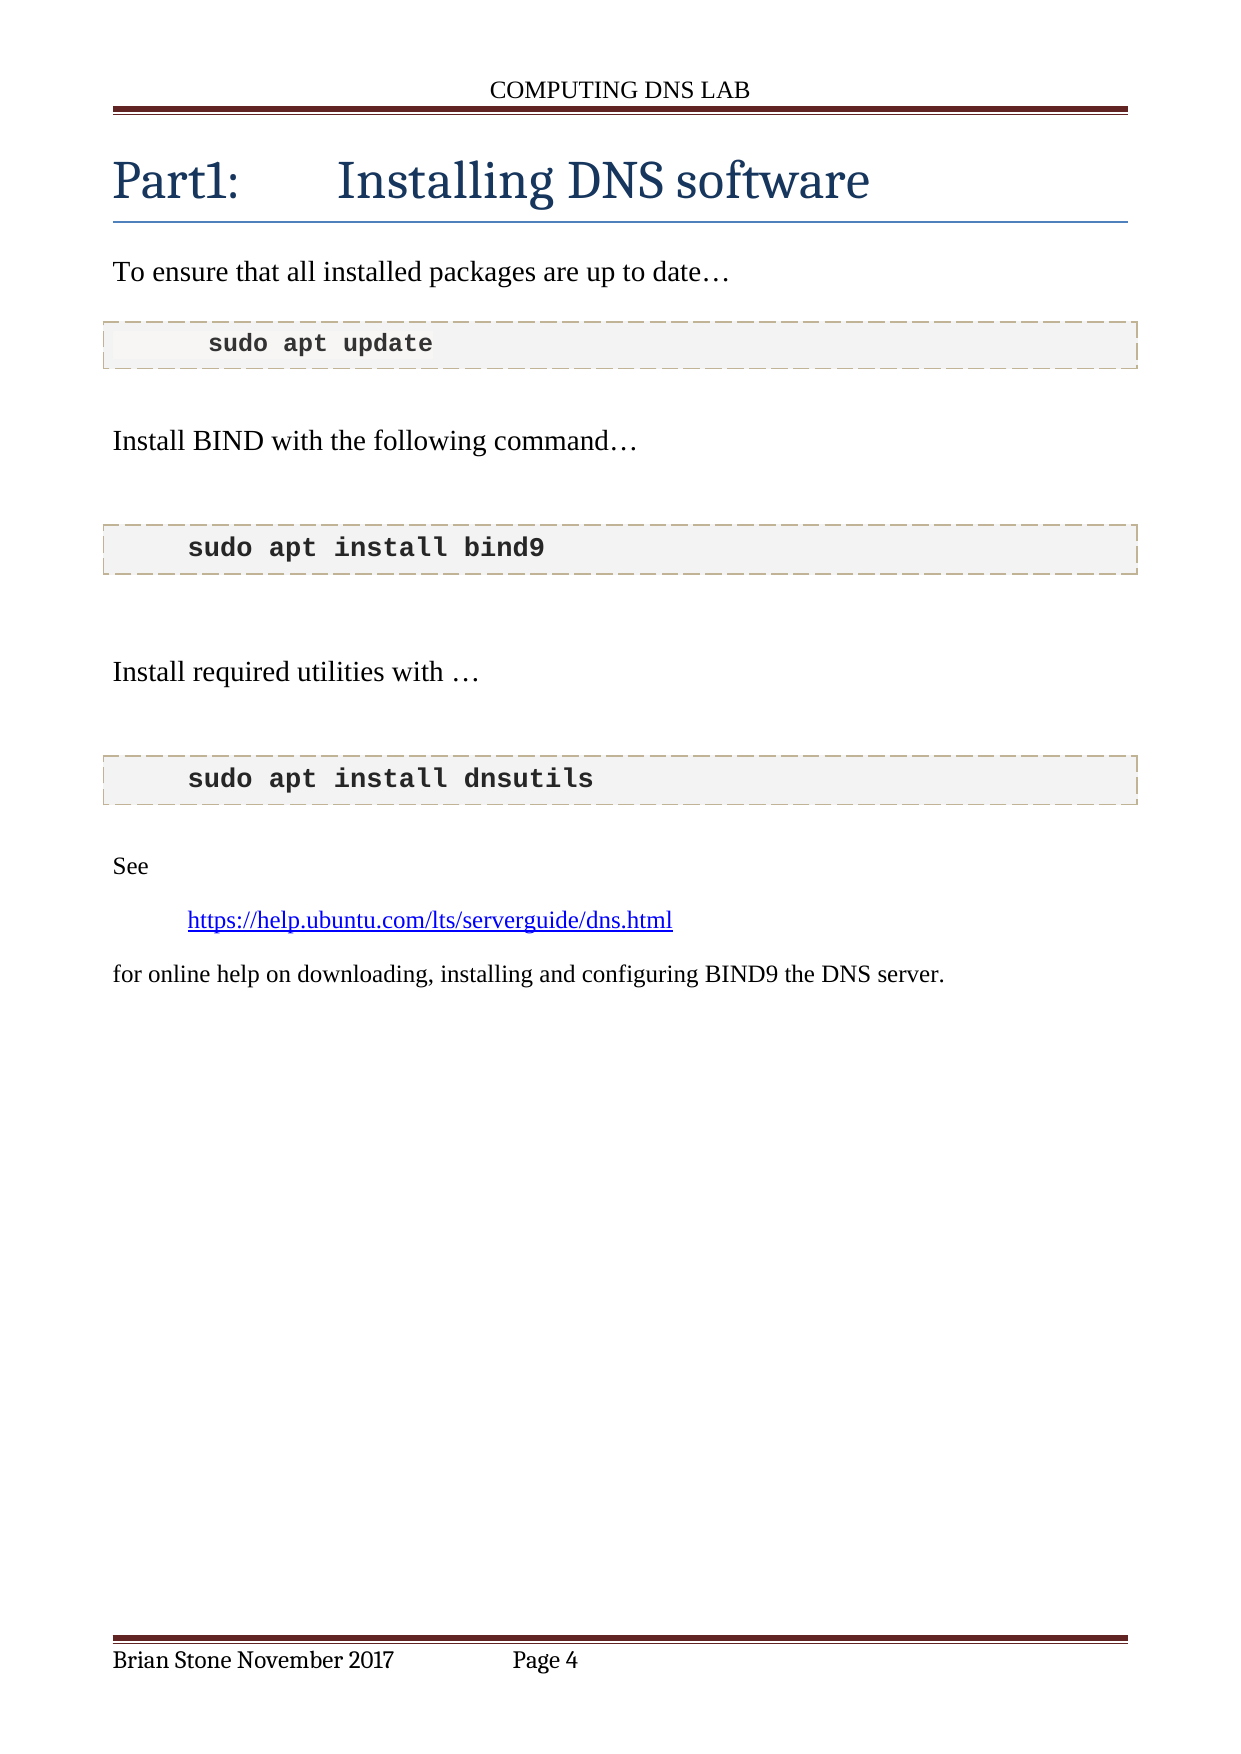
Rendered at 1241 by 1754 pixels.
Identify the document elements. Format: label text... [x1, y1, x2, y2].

text https://help.ubuntu.com/lts/serverguide/dns.html [112, 905, 1128, 934]
text sudo apt install dnsutils [103, 755, 1138, 805]
text for online help on downloading, installing and configuring BIND9 the DNS server. [112, 959, 1128, 988]
text sudo apt install bind9 [103, 524, 1138, 575]
text To ensure that all installed packages are up to date… [112, 254, 1128, 287]
text sudo apt update [103, 321, 1138, 369]
text See [112, 851, 1128, 880]
text Install BIND with the following command… [112, 423, 1128, 457]
text Install required utilities with … [112, 654, 1128, 688]
title Part1: Installing DNS software [112, 150, 1128, 223]
